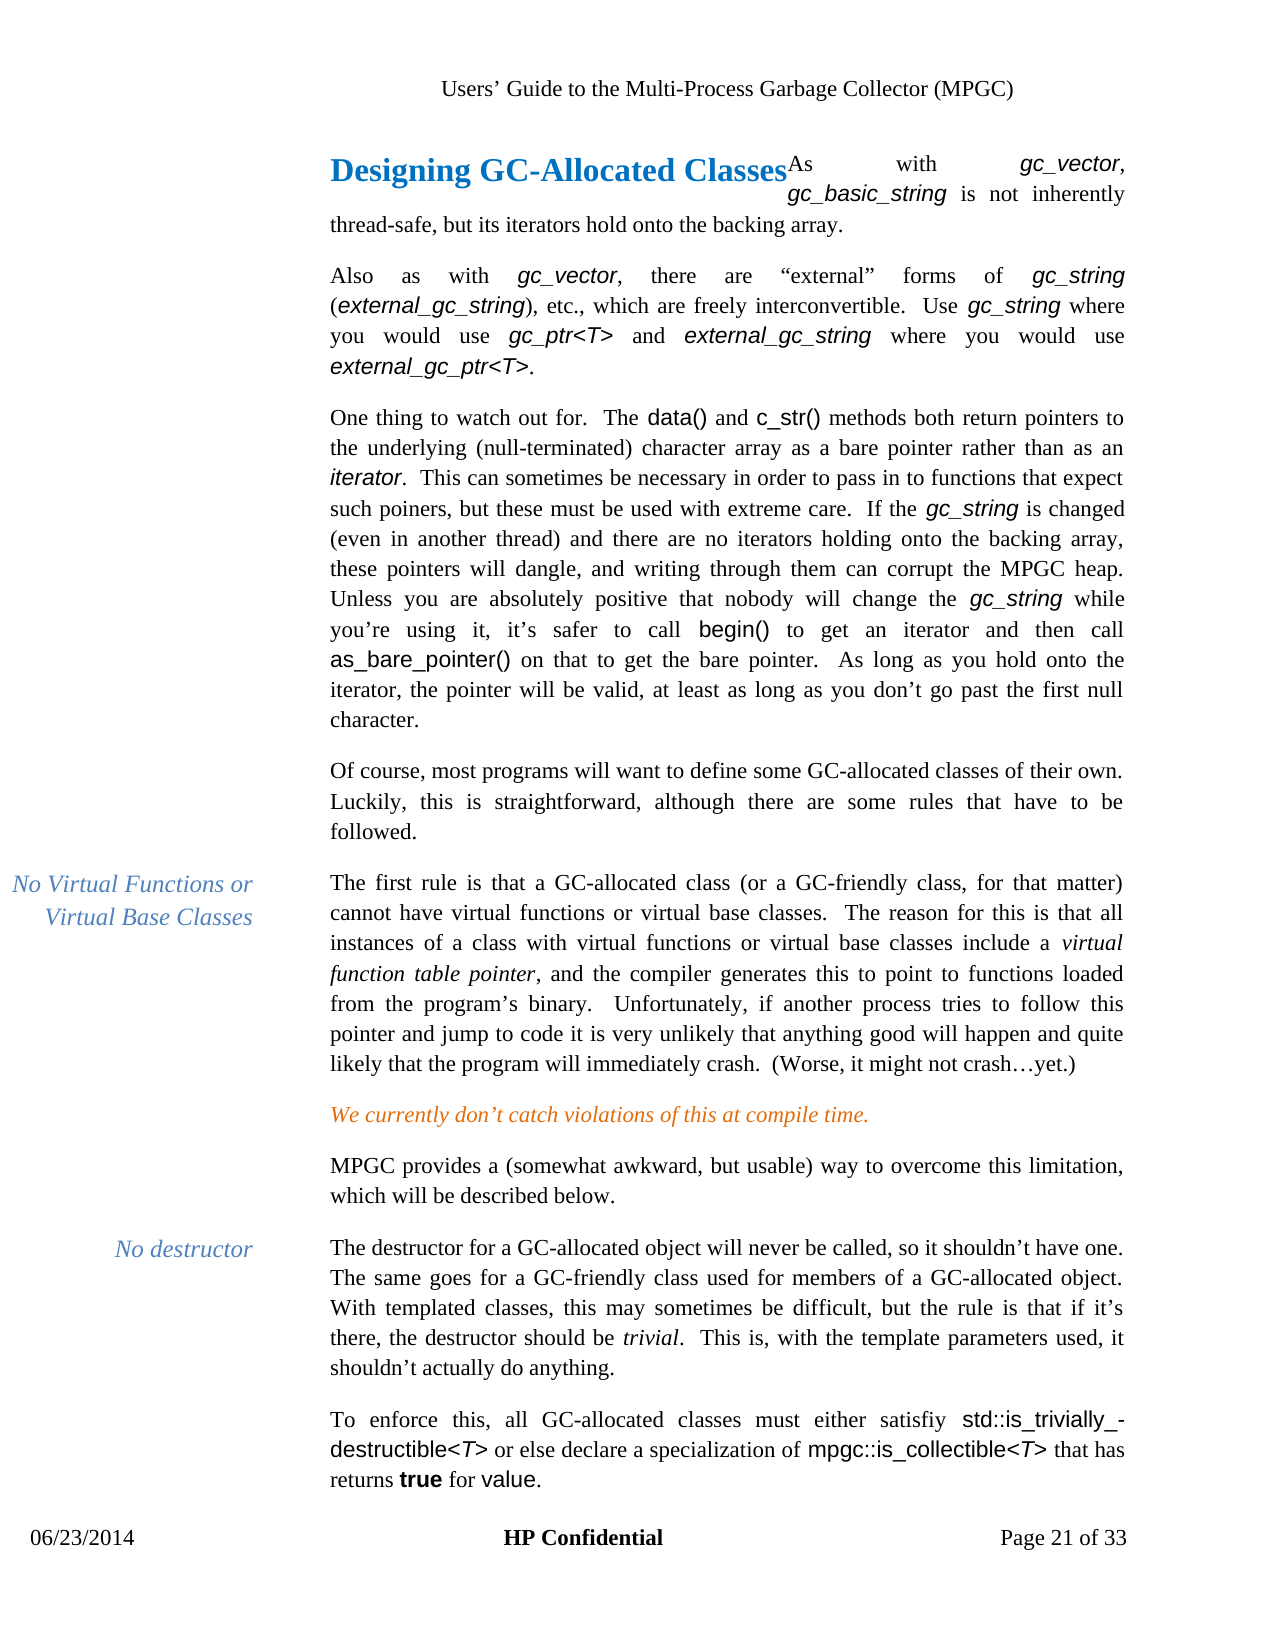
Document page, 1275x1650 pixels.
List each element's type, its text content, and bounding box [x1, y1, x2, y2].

text Designing GC-Allocated Classes [330, 150, 787, 188]
text One thing to watch out for. The data() and c_str() methods both return pointers to the underlying (null-terminated) character array as a bare pointer rather than as an iterator. This can sometimes be necessary in order to pass in to functions that expect such poiners, but these must be used with extreme care. If the gc_string is changed (even in another thread) and there are no iterators holding onto the backing array, these pointers will dangle, and writing through them can corrupt the MPGC heap. Unless you are absolutely positive that nobody will change the gc_string while you’re using it, it’s safer to call begin() to get an iterator and then call as_bare_pointer() on that to get the bare pointer. As long as you hold onto the iterator, the pointer will be valid, at least as long as you don’t go past the first null character. [330, 404, 1125, 733]
text No Virtual Functions or Virtual Base Classes [0, 869, 255, 931]
text The destructor for a GC-allocated object will never be called, so it shouldn’t have one. The same goes for a GC-friendly class used for members of a GC-allocated object. With templated classes, this may sometimes be difficult, but the rule is that if it’s there, the destructor should be trivial. This is, with the template parameters used, it shouldn’t actually do anything. [330, 1234, 1125, 1381]
text The first rule is that a GC-allocated class (or a GC-friendly class, for that matter) cannot have virtual functions or virtual base classes. The reason for this is that all instances of a class with virtual functions or virtual base classes include a virtual function table pointer, and the compiler generates this to point to functions loaded from the program’s binary. Unfortunately, if another process tries to follow this pointer and jump to code it is very unlikely that anything good will happen and quite likely that the program will immediately crash. (Worse, it might not crash…yet.) [330, 869, 1125, 1077]
text Of course, most programs will want to define some GC-allocated classes of their own. Luckily, this is straightforward, although there are some rules that have to be followed. [330, 758, 1125, 844]
text MPGC provides a (somewhat awkward, but usable) way to overcome this limitation, which will be described below. [330, 1152, 1125, 1209]
text Also as with gc_vector, there are “external” forms of gc_string (external_gc_string), etc., which are freely interconvertible. Use gc_string where you would use gc_ptr<T> and external_gc_string where you would use external_gc_ptr<T>. [330, 262, 1125, 379]
text As with gc_vector, gc_basic_string is not inherently thread-safe, but its iterators hold onto the backing array. [330, 150, 1125, 237]
text We currently don’t catch violations of this at compile time. [330, 1101, 1125, 1128]
text No destructor [0, 1234, 255, 1262]
text To enforce this, all GC-allocated classes must either satisfiy std::is_trivially_destructible<T> or else declare a specialization of mpgc::is_collectible<T> that has returns true for value. [330, 1406, 1125, 1493]
